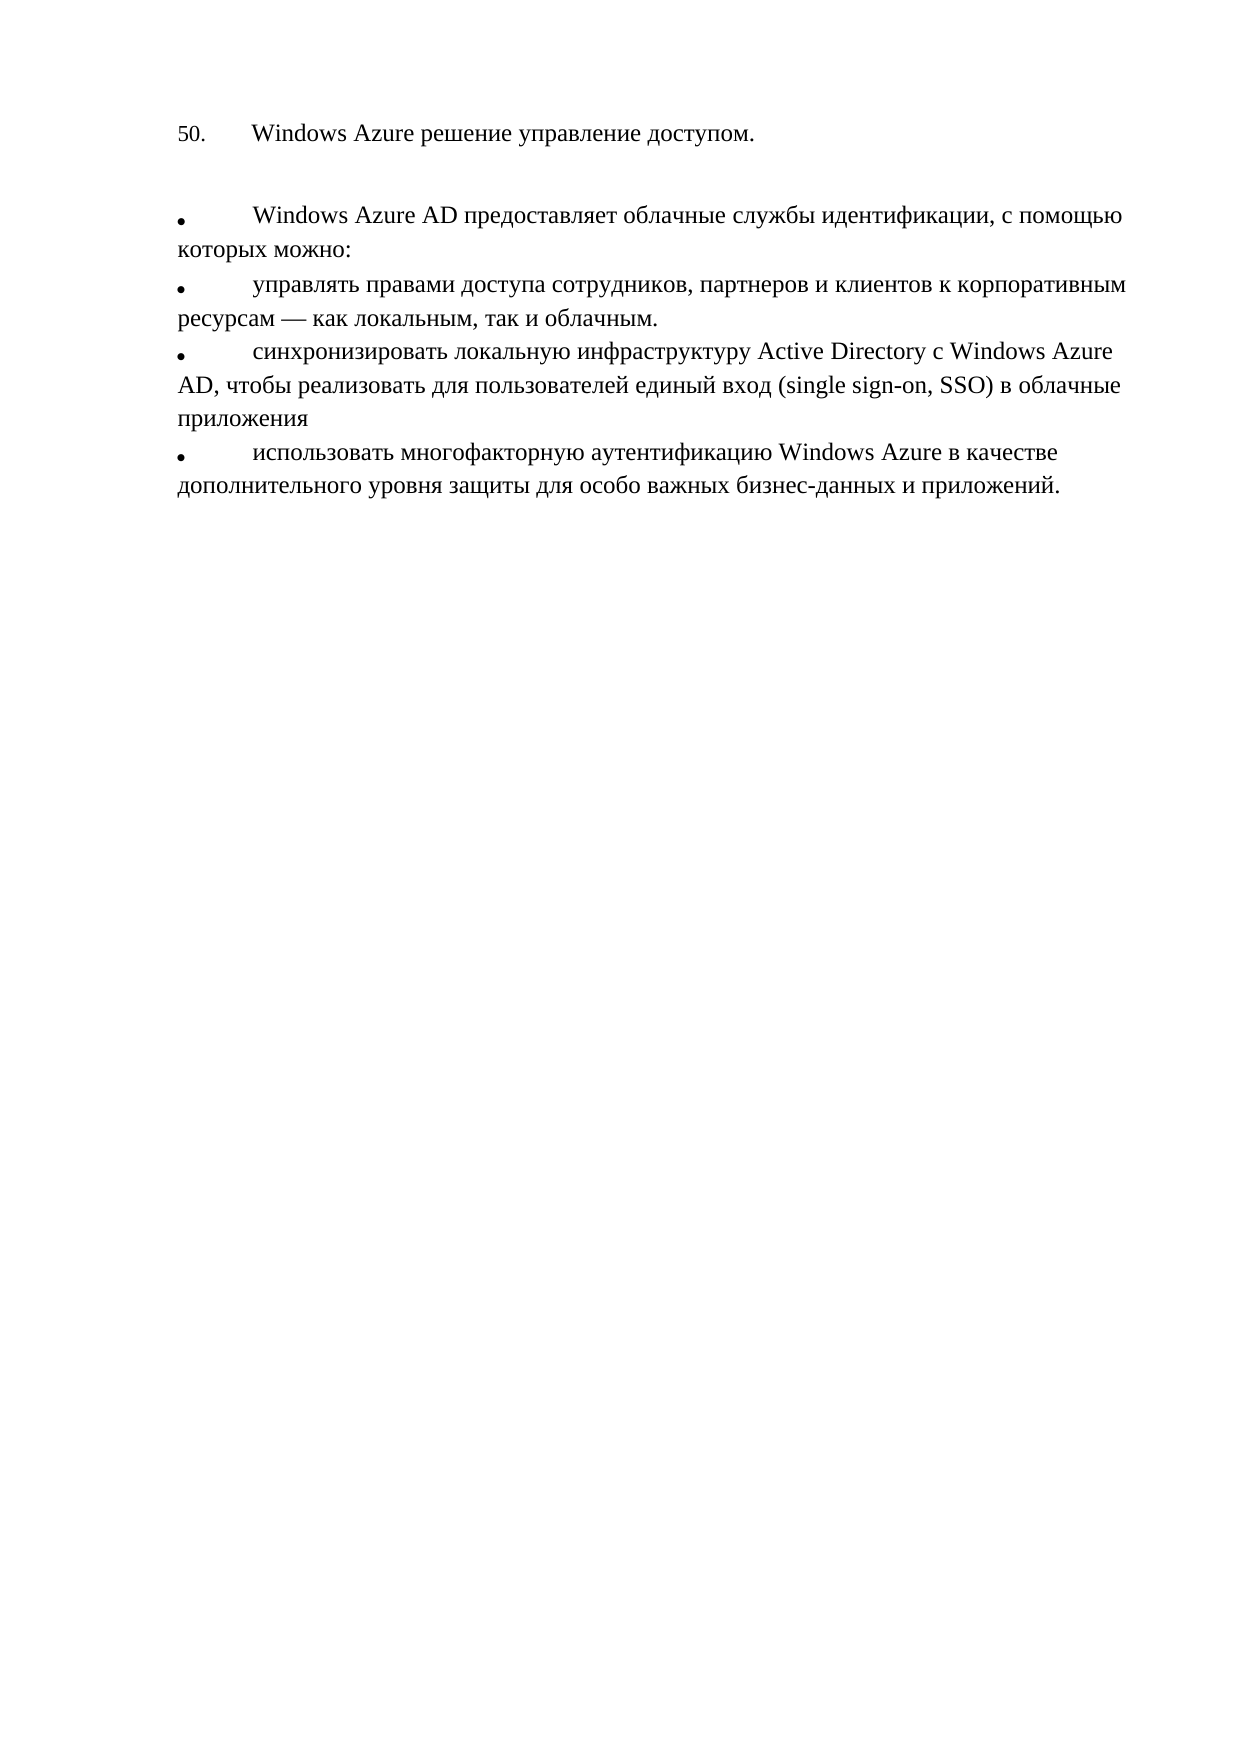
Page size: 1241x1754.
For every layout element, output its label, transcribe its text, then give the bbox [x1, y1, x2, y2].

list Windows Azure AD предоставляет облачные службы идентификации, с помощью которых можно:​ [177, 200, 1152, 269]
list использовать многофакторную аутентификацию Windows Azure в качестве дополнительного уровня защиты для особо важных бизнес-данных и приложений.​ [177, 437, 1152, 504]
list управлять правами доступа сотрудников, партнеров и клиентов к корпоративным ресурсам — как локальным, так и облачным.​ [177, 269, 1152, 336]
list синхронизировать локальную инфраструктуру Active Directory с Windows Azure AD, чтобы реализовать для пользователей единый вход (single sign-on, SSO) в облачные приложения​ [177, 336, 1152, 437]
list Windows Azure решение управление доступом. [177, 118, 1152, 147]
